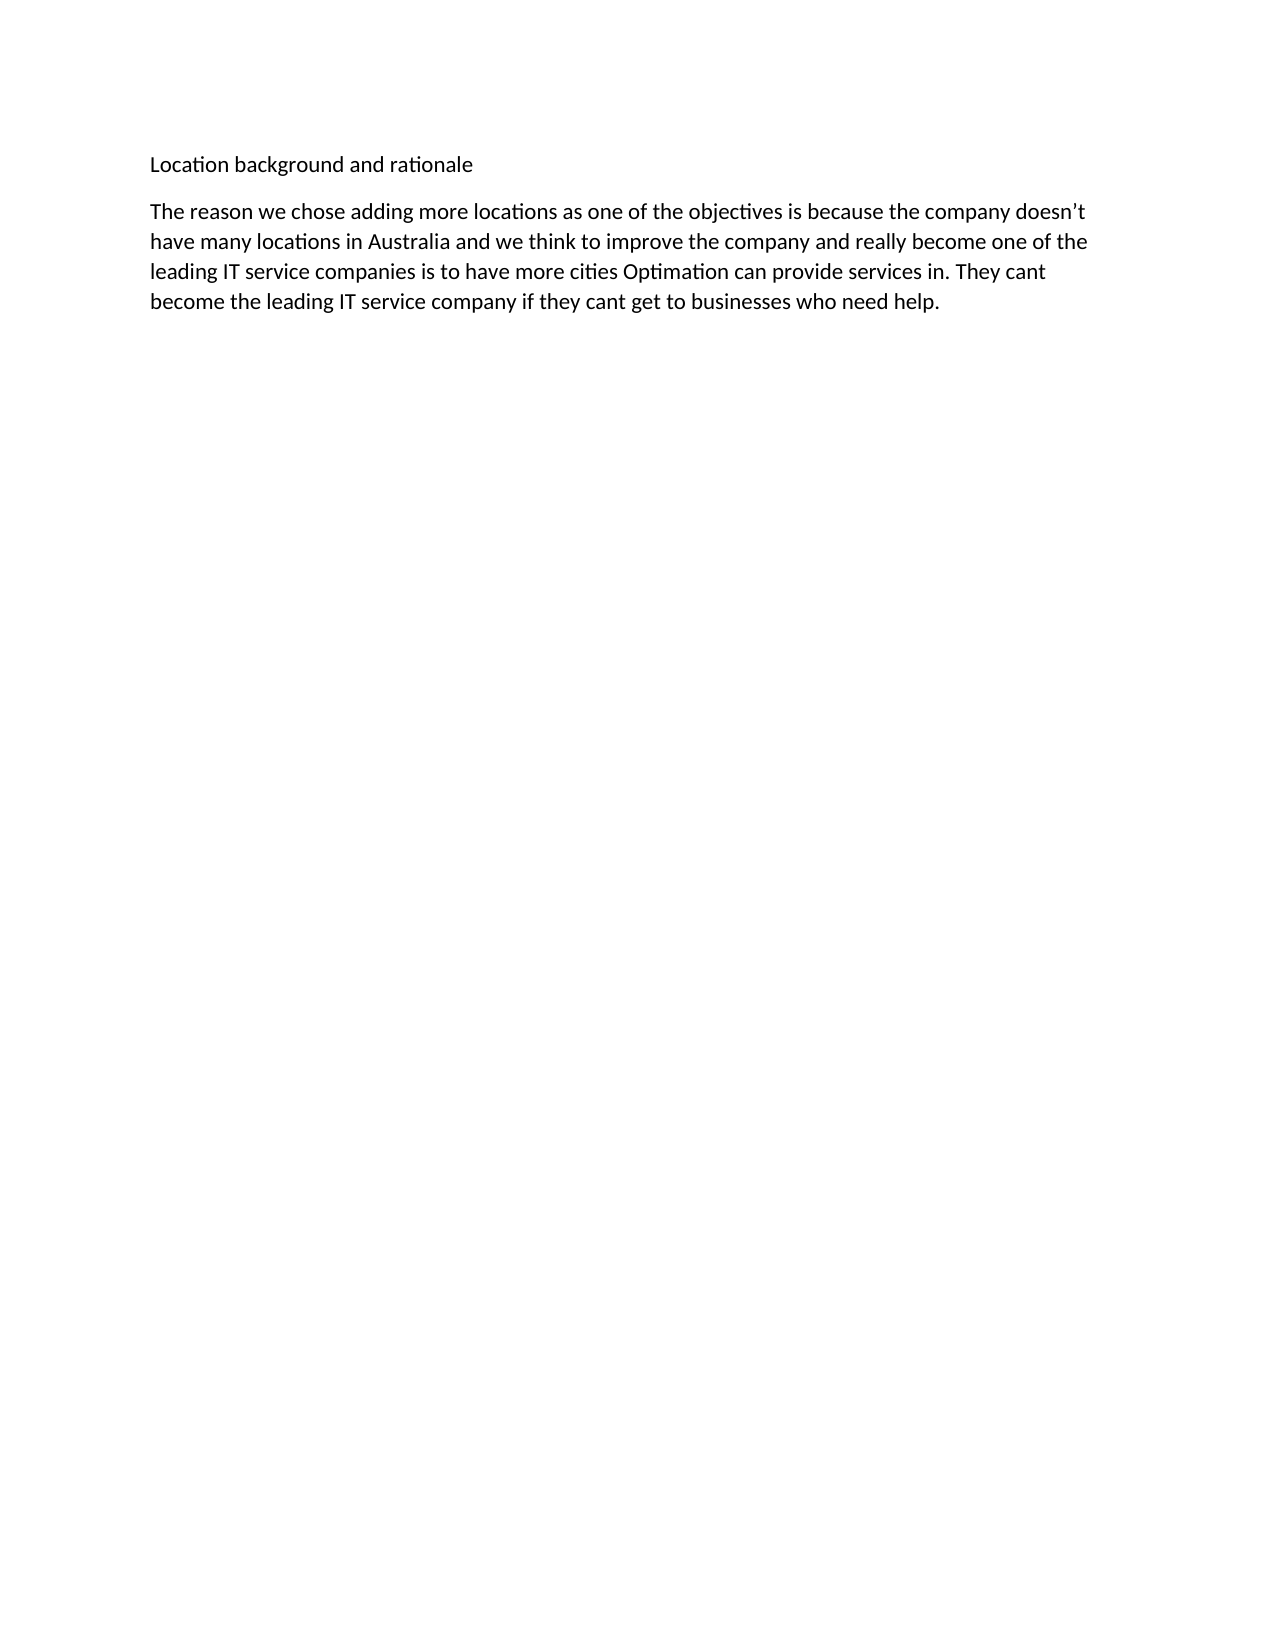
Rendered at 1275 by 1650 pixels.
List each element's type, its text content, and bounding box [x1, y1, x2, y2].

text Location background and rationale [150, 150, 1125, 178]
text The reason we chose adding more locations as one of the objectives is because the company doesn’t have many locations in Australia and we think to improve the company and really become one of the leading IT service companies is to have more cities Optimation can provide services in. They cant become the leading IT service company if they cant get to businesses who need help. [150, 197, 1125, 316]
